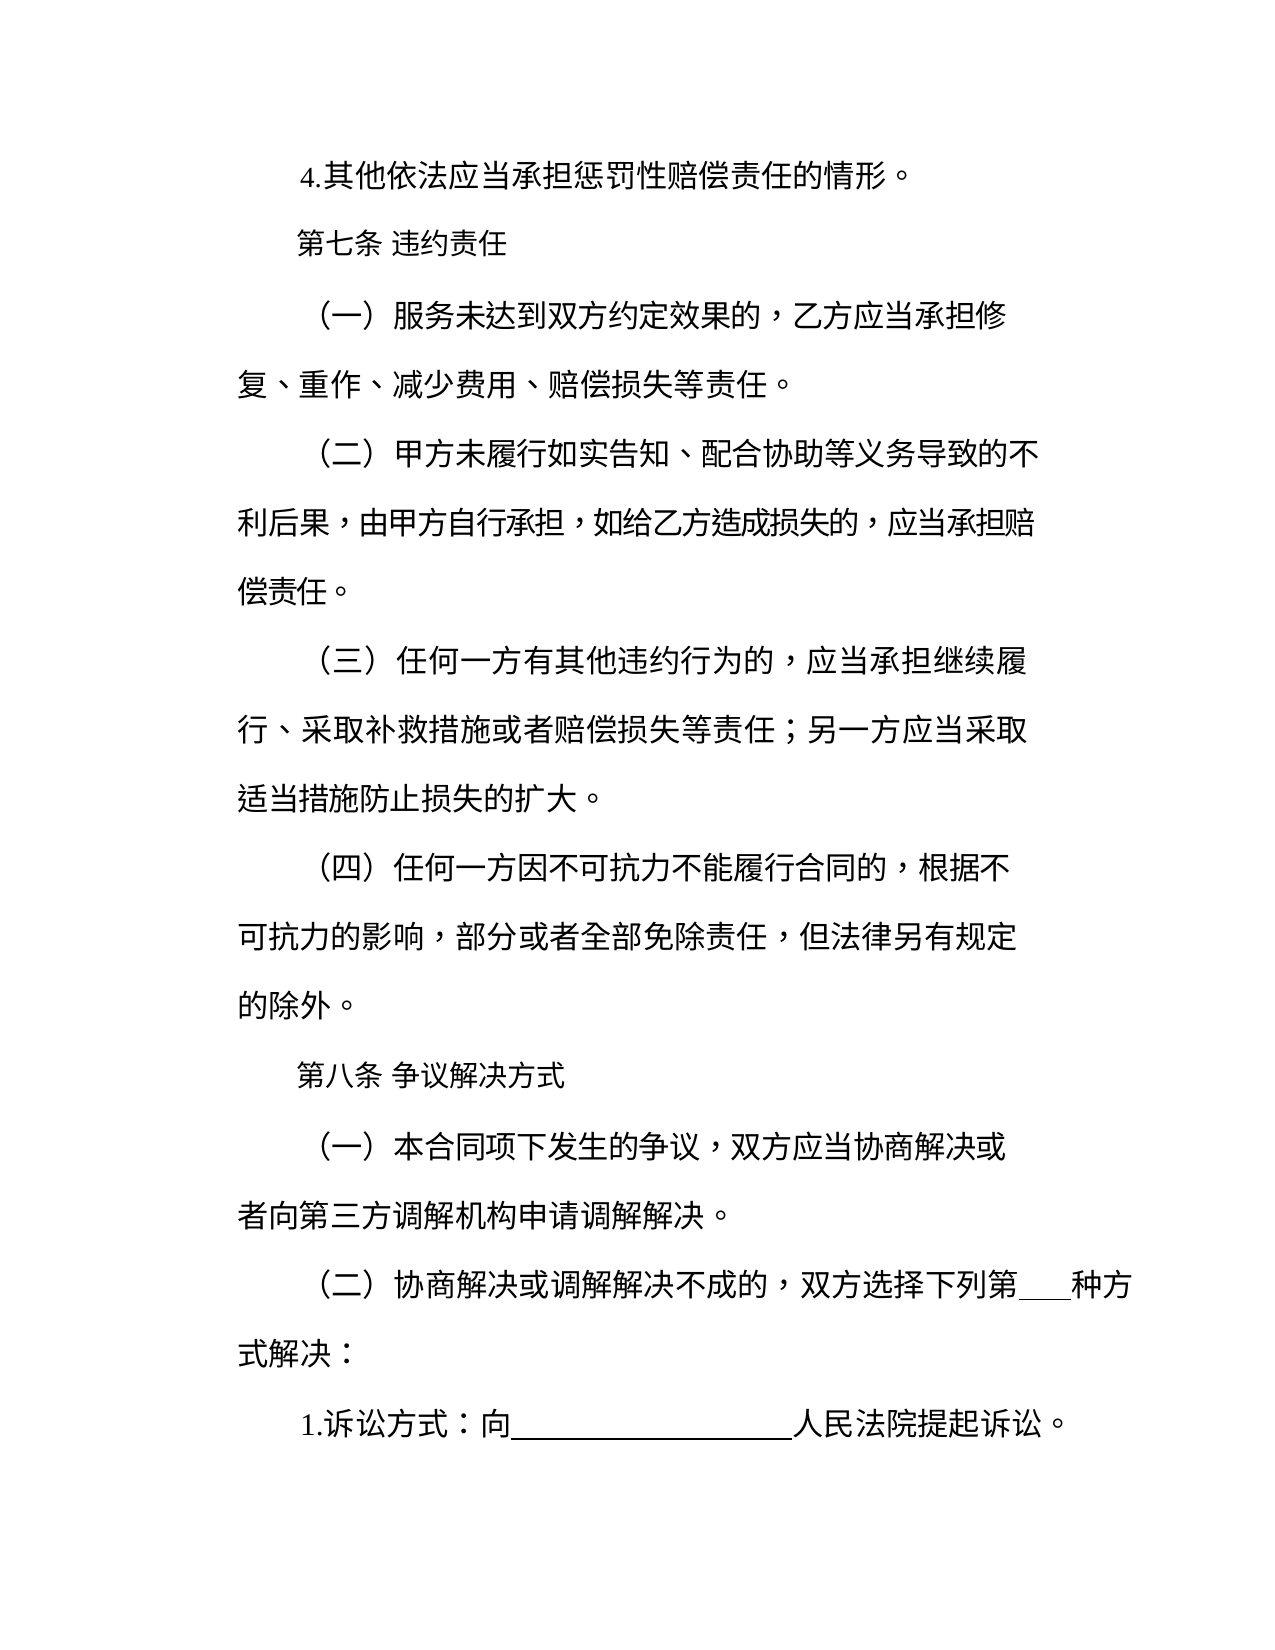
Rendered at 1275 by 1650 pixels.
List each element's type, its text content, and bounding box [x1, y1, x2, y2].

text （一）本合同项下发生的争议，双方应当协商解决或者向第三方调解机构申请调解解决。 [237, 1125, 1029, 1237]
list 诉讼方式：向 人民法院提起诉讼。 [300, 1402, 1087, 1444]
text （二）协商解决或调解解决不成的，双方选择下列第 种方式解决： [237, 1263, 1029, 1375]
text 第八条 争议解决方式 [296, 1055, 1087, 1094]
text 第七条 违约责任 [296, 223, 1087, 263]
text （二）甲方未履行如实告知、配合协助等义务导致的不利后果，由甲方自行承担，如给乙方造成损失的，应当承担赔偿责任。 [237, 432, 1045, 612]
text （四）任何一方因不可抗力不能履行合同的，根据不可抗力的影响，部分或者全部免除责任，但法律另有规定的除外。 [237, 846, 1029, 1027]
text （一）服务未达到双方约定效果的，乙方应当承担修复、重作、减少费用、赔偿损失等责任。 [237, 294, 1029, 405]
text （三）任何一方有其他违约行为的，应当承担继续履行、采取补救措施或者赔偿损失等责任；另一方应当采取适当措施防止损失的扩大。 [237, 639, 1029, 819]
list 其他依法应当承担惩罚性赔偿责任的情形。 [300, 154, 1087, 197]
